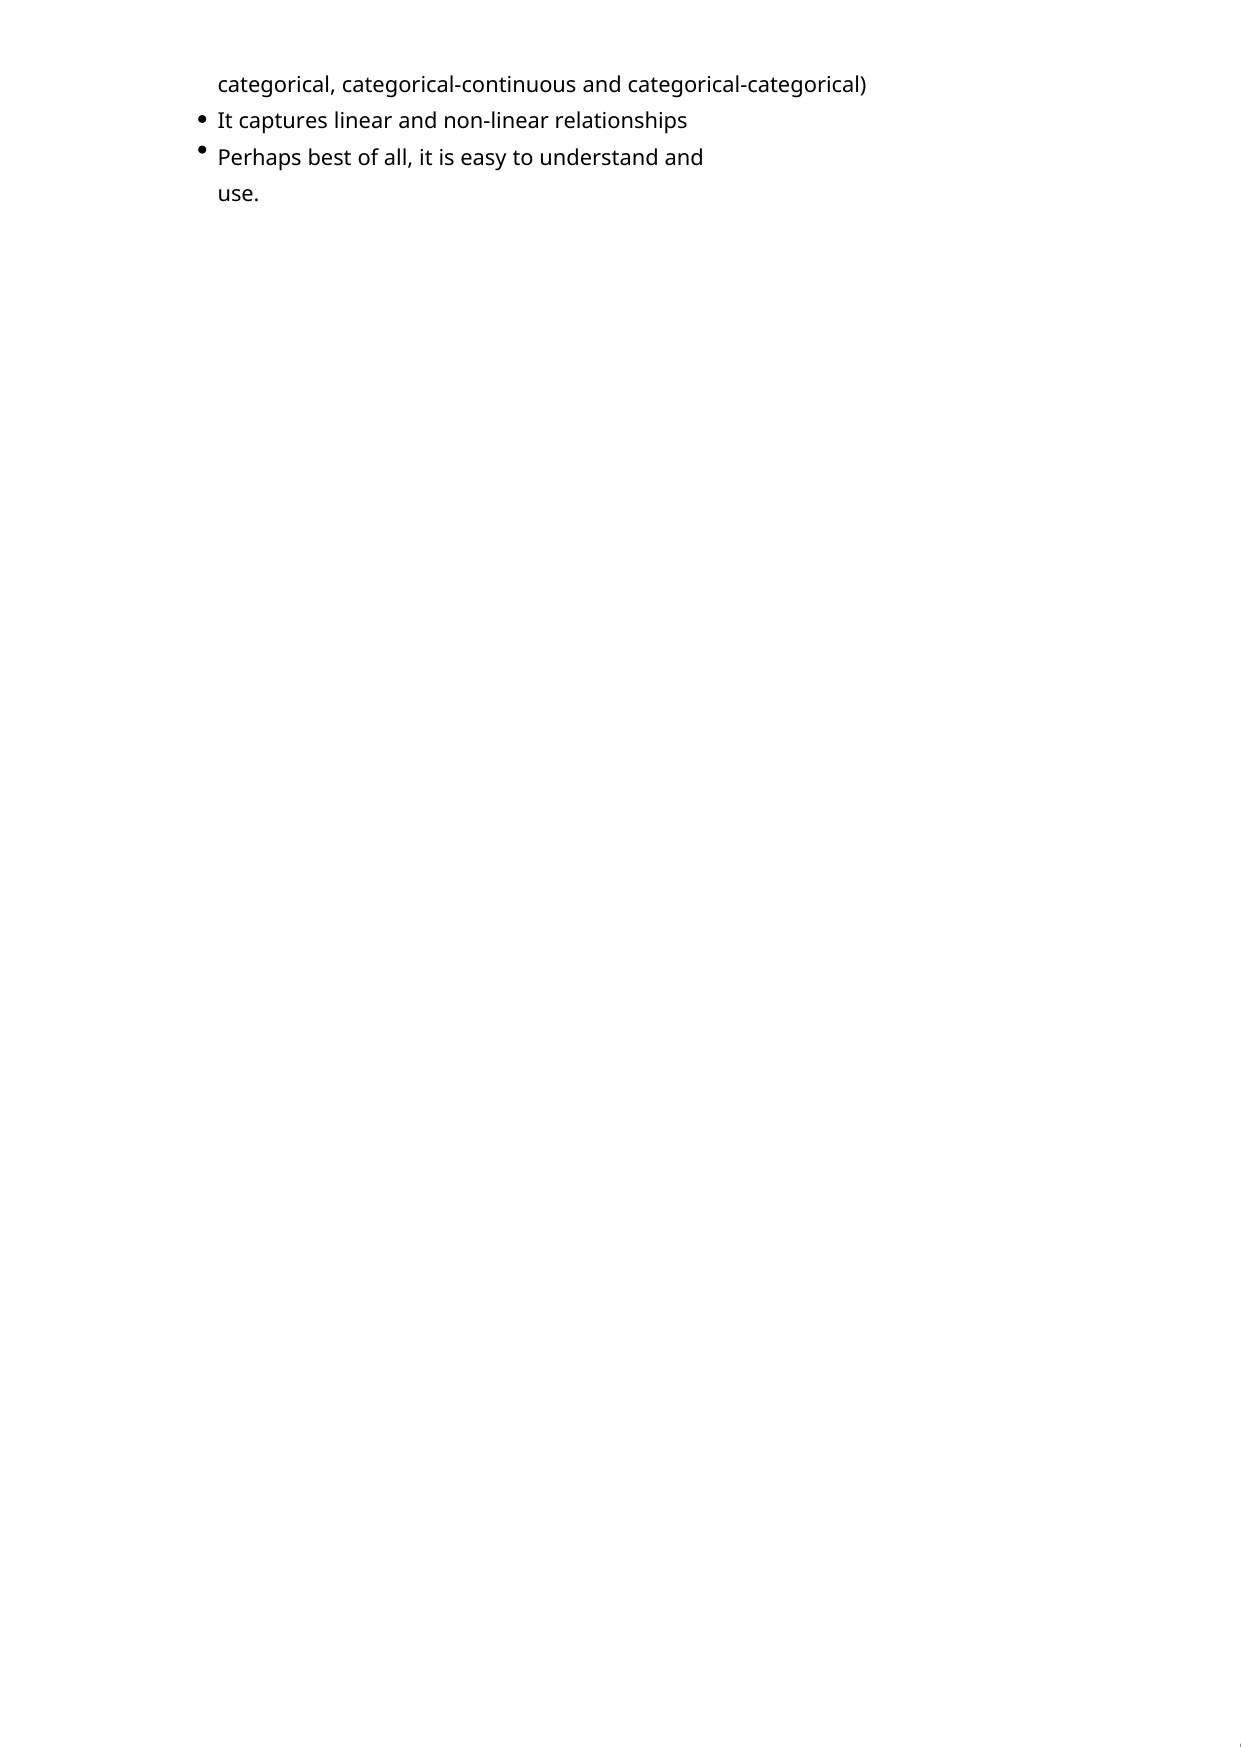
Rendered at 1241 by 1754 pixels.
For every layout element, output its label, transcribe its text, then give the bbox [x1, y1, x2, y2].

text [217, 69, 1040, 98]
text It captures linear and non-linear relationships Perhaps best of all, it is easy to understand and use. [217, 105, 733, 208]
